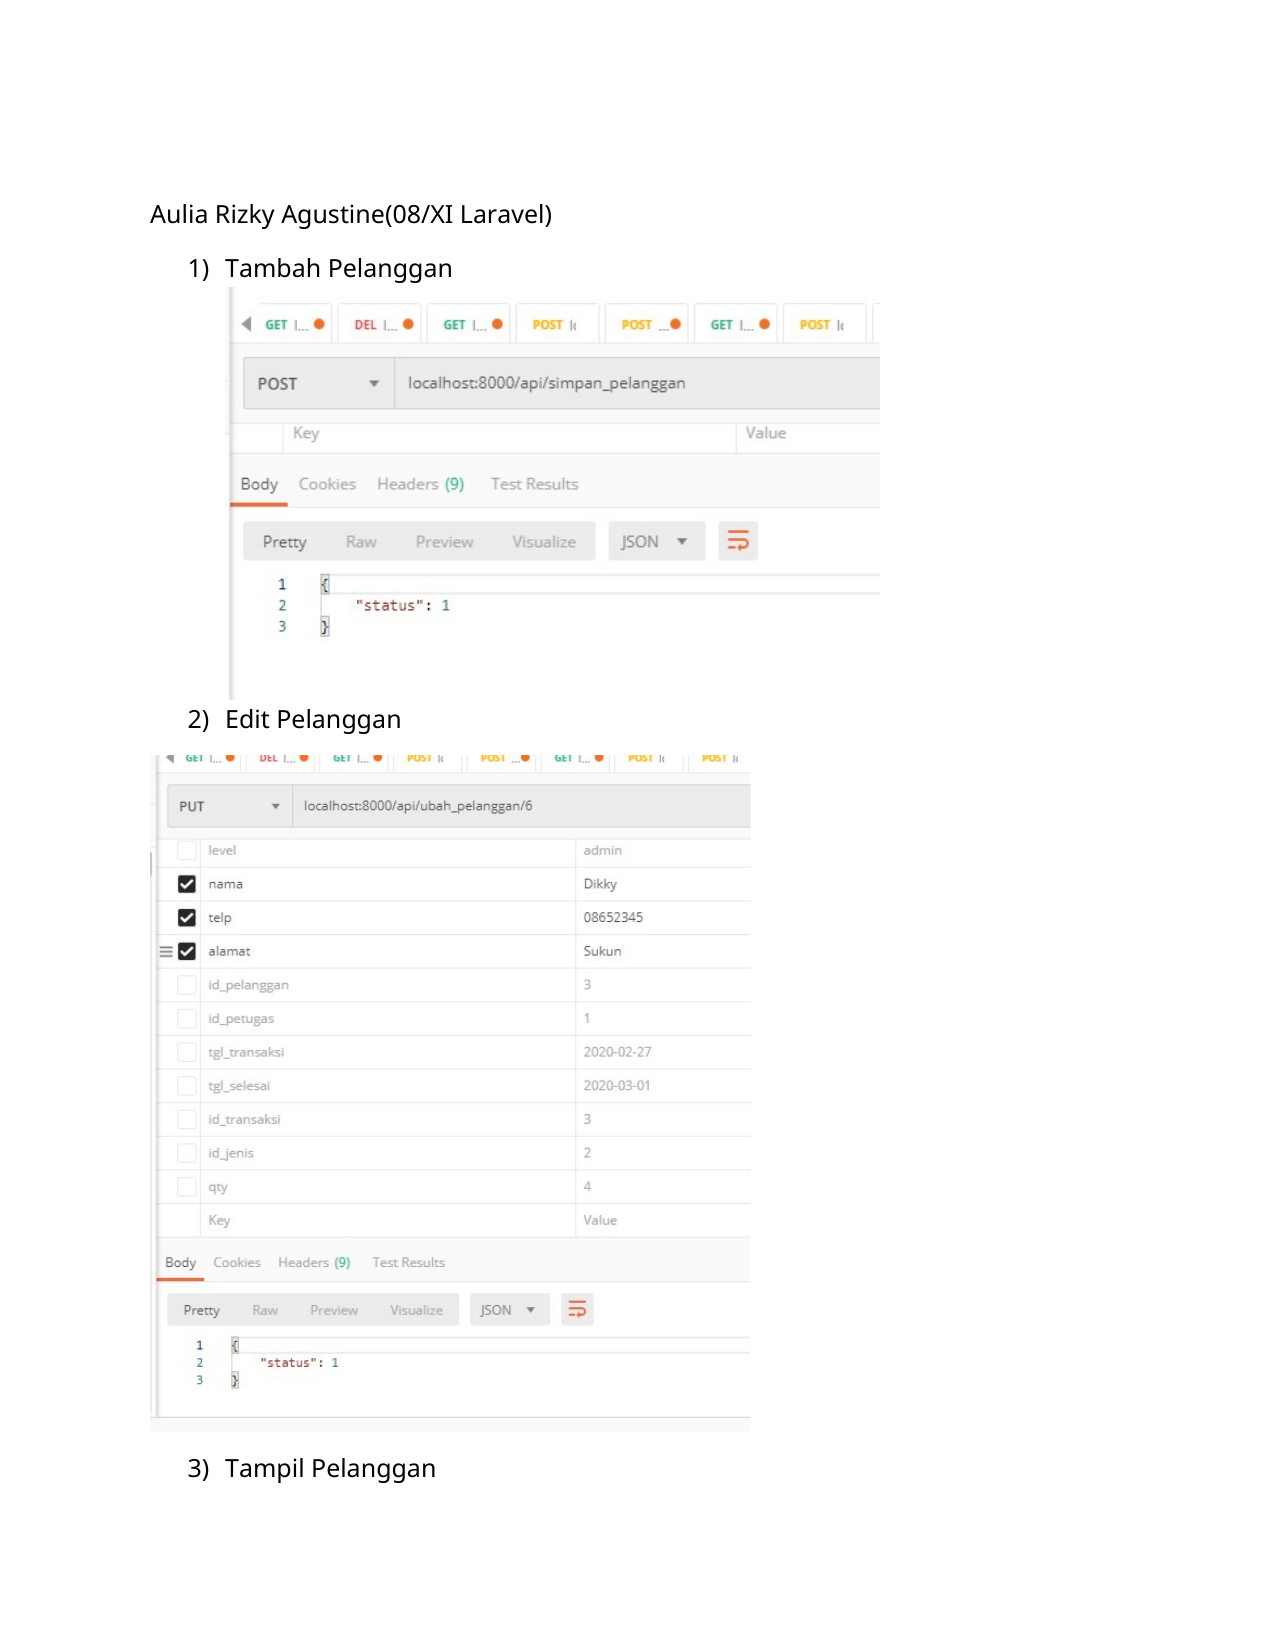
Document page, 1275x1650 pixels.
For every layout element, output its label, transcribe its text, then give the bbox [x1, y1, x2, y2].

picture [225, 287, 880, 700]
list Tampil Pelanggan [187, 1451, 1125, 1485]
list Tambah Pelanggan [187, 250, 1125, 284]
text Aulia Rizky Agustine(08/XI Laravel) [150, 197, 1125, 231]
list Edit Pelanggan [187, 702, 1125, 736]
picture [150, 755, 751, 1432]
